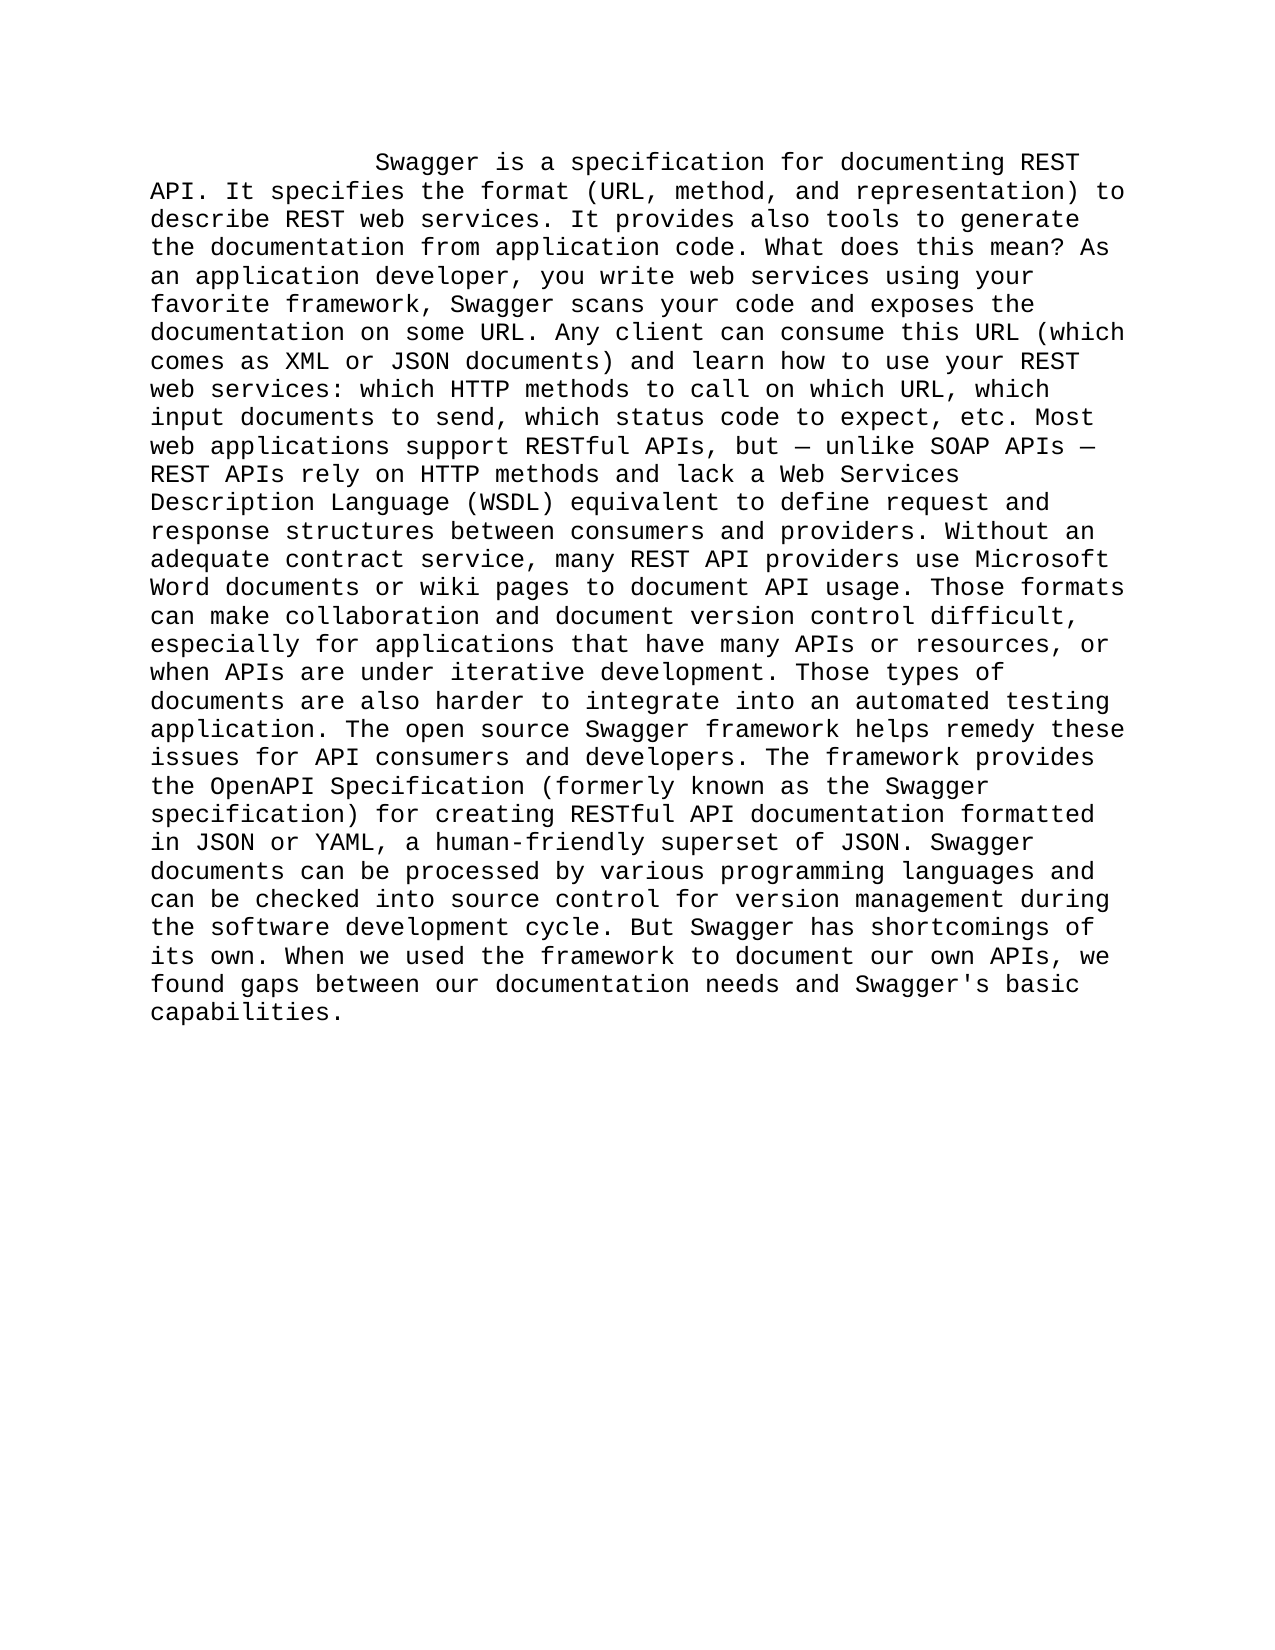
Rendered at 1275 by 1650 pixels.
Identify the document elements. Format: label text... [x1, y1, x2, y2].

text Swagger is a specification for documenting REST API. It specifies the format (URL, method, and representation) to describe REST web services. It provides also tools to generate the documentation from application code. What does this mean? As an application developer, you write web services using your favorite framework, Swagger scans your code and exposes the documentation on some URL. Any client can consume this URL (which comes as XML or JSON documents) and learn how to use your REST web services: which HTTP methods to call on which URL, which input documents to send, which status code to expect, etc. Most web applications support RESTful APIs, but — unlike SOAP APIs — REST APIs rely on HTTP methods and lack a Web Services Description Language (WSDL) equivalent to define request and response structures between consumers and providers. Without an adequate contract service, many REST API providers use Microsoft Word documents or wiki pages to document API usage. Those formats can make collaboration and document version control difficult, especially for applications that have many APIs or resources, or when APIs are under iterative development. Those types of documents are also harder to integrate into an automated testing application. The open source Swagger framework helps remedy these issues for API consumers and developers. The framework provides the OpenAPI Specification (formerly known as the Swagger specification) for creating RESTful API documentation formatted in JSON or YAML, a human-friendly superset of JSON. Swagger documents can be processed by various programming languages and can be checked into source control for version management during the software development cycle. But Swagger has shortcomings of its own. When we used the framework to document our own APIs, we found gaps between our documentation needs and Swagger's basic capabilities. [150, 150, 1125, 1028]
